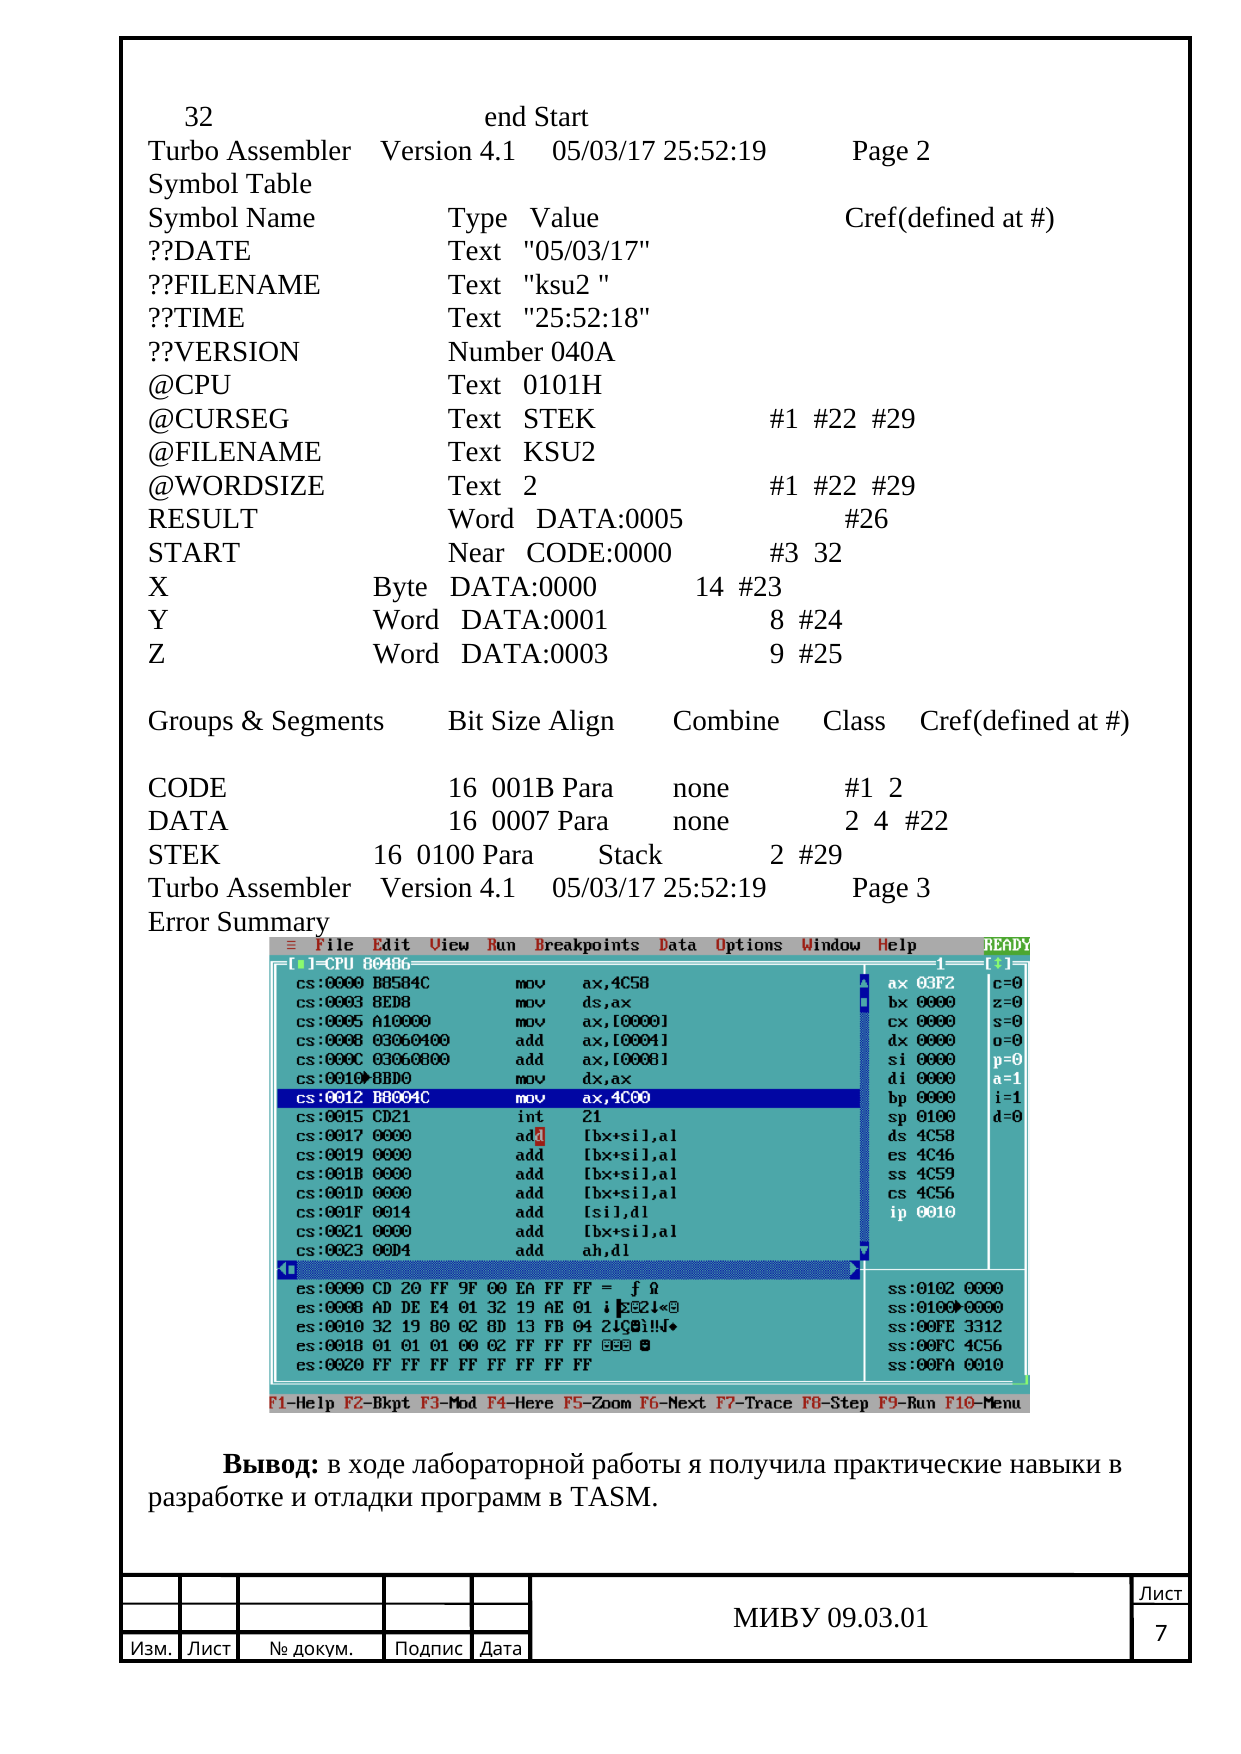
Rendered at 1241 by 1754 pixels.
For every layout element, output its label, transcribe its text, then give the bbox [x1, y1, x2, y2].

text STEK 16 0100 Para Stack 2 #29 [148, 837, 1152, 871]
text Error Summary [148, 904, 1152, 938]
text X Byte DATA:0000 14 #23 [148, 569, 1152, 602]
text 32 end Start [148, 99, 1152, 133]
text Symbol Name Type Value Cref (defined at #) [148, 200, 1152, 233]
text Groups & Segments Bit Size Align Combine Class Cref (defined at #) [148, 703, 1152, 736]
text Z Word DATA:0003 9 #25 [148, 636, 1152, 669]
text ??FILENAME Text "ksu2 " [148, 267, 1152, 300]
text START Near CODE:0000 #3 32 [148, 535, 1152, 569]
text Вывод: в ходе лабораторной работы я получилa практические навыки в разработке и отладки программ в TASM. [148, 1446, 1152, 1513]
text DATA 16 0007 Para none 2 4 #22 [148, 803, 1152, 837]
text CODE 16 001B Para none #1 2 [148, 770, 1152, 803]
text @WORDSIZE Text 2 #1 #22 #29 [148, 468, 1152, 502]
text @FILENAME Text KSU2 [148, 434, 1152, 468]
text ??TIME Text "25:52:18" [148, 300, 1152, 334]
text Symbol Table [148, 166, 1152, 200]
picture [269, 937, 1030, 1413]
text @CPU Text 0101H [148, 367, 1152, 401]
text Turbo Assembler Version 4.1 05/03/17 25:52:19 Page 2 [148, 133, 1152, 166]
text @CURSEG Text STEK #1 #22 #29 [148, 401, 1152, 434]
text Y Word DATA:0001 8 #24 [148, 602, 1152, 636]
text Turbo Assembler Version 4.1 05/03/17 25:52:19 Page 3 [148, 871, 1152, 904]
text ??DATE Text "05/03/17" [148, 233, 1152, 267]
text ??VERSION Number 040A [148, 334, 1152, 367]
text RESULT Word DATA:0005 #26 [148, 502, 1152, 535]
